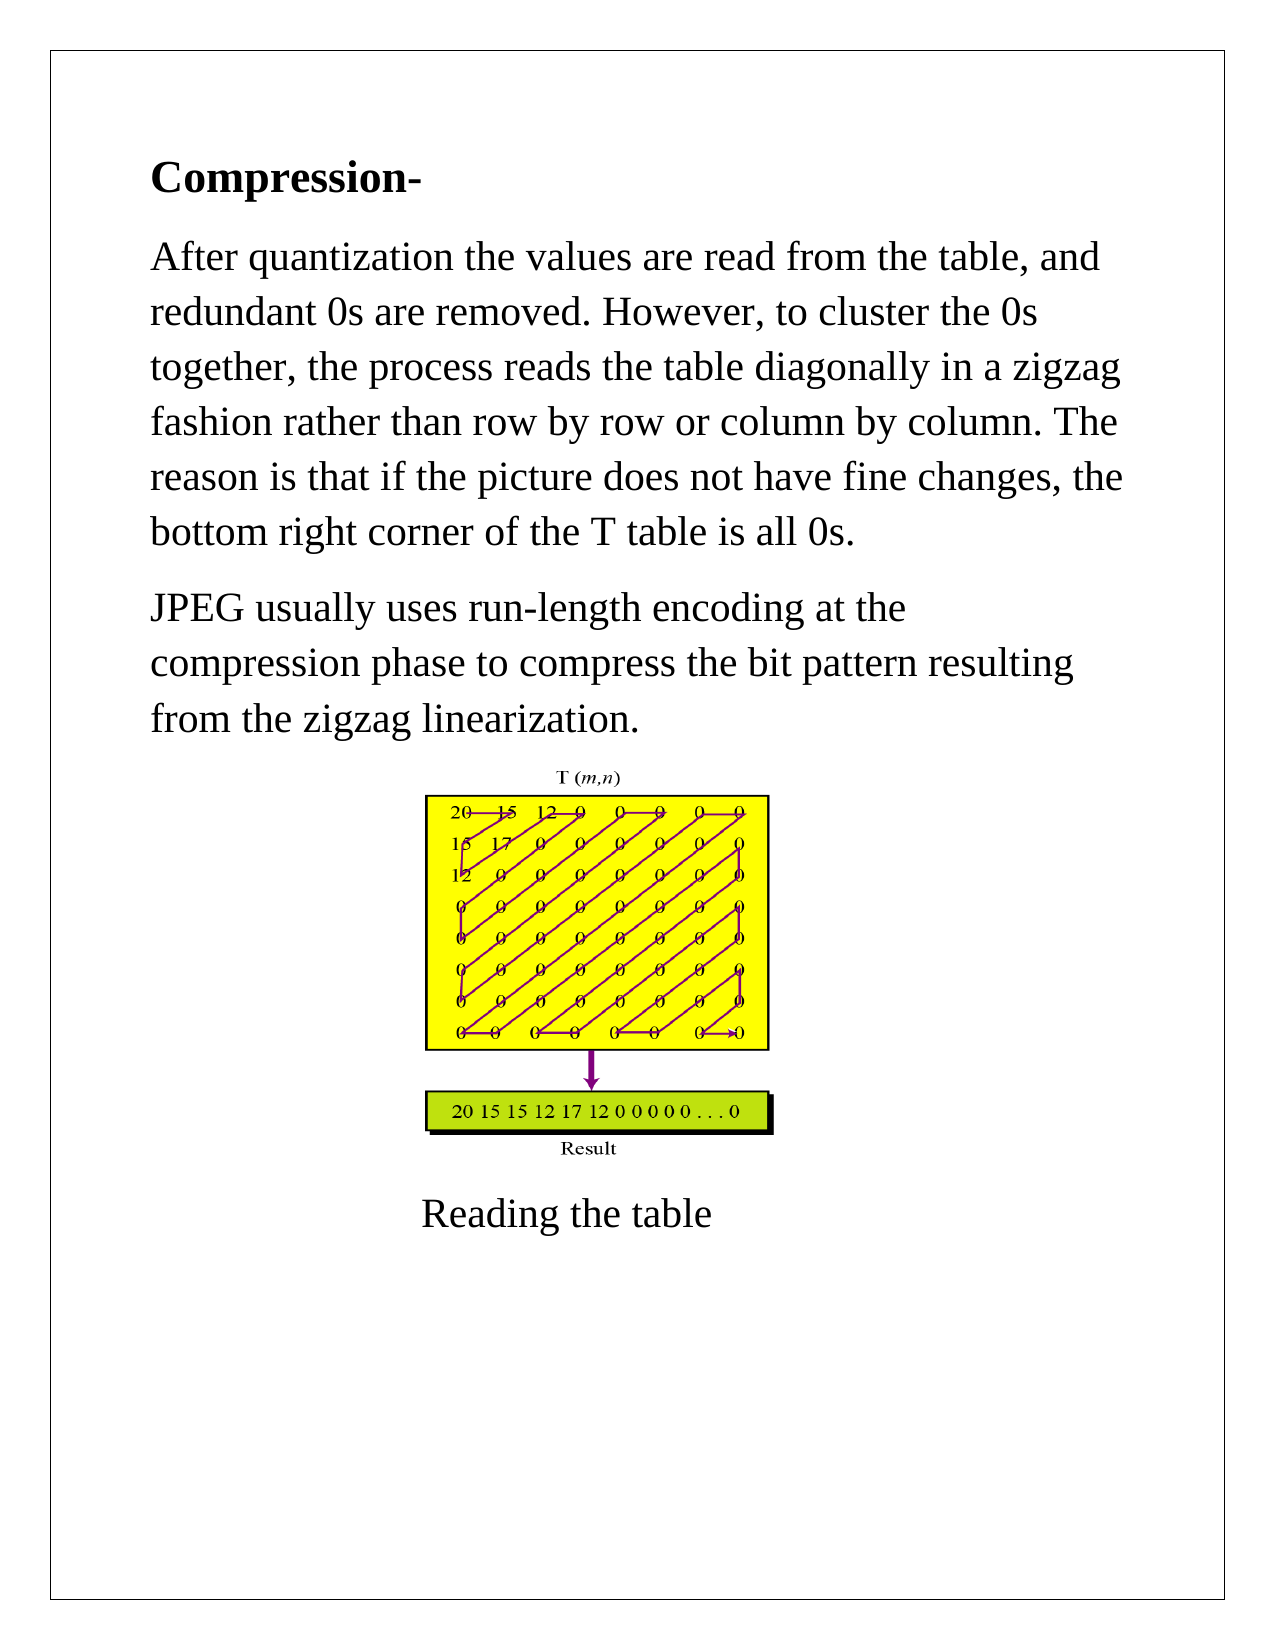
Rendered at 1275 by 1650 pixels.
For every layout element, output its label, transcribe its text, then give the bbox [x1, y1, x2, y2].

text JPEG usually uses run-length encoding at the compression phase to compress the bit pattern resulting from the zigzag linearization. [150, 583, 1125, 741]
text After quantization the values are read from the table, and redundant 0s are removed. However, to cluster the 0s together, the process reads the table diagonally in a zigzag fashion rather than row by row or column by column. The reason is that if the picture does not have fine changes, the bottom right corner of the T table is all 0s. [150, 231, 1125, 555]
text Compression- [150, 150, 1125, 203]
text Reading the table [150, 1188, 1125, 1236]
picture [425, 768, 774, 1160]
